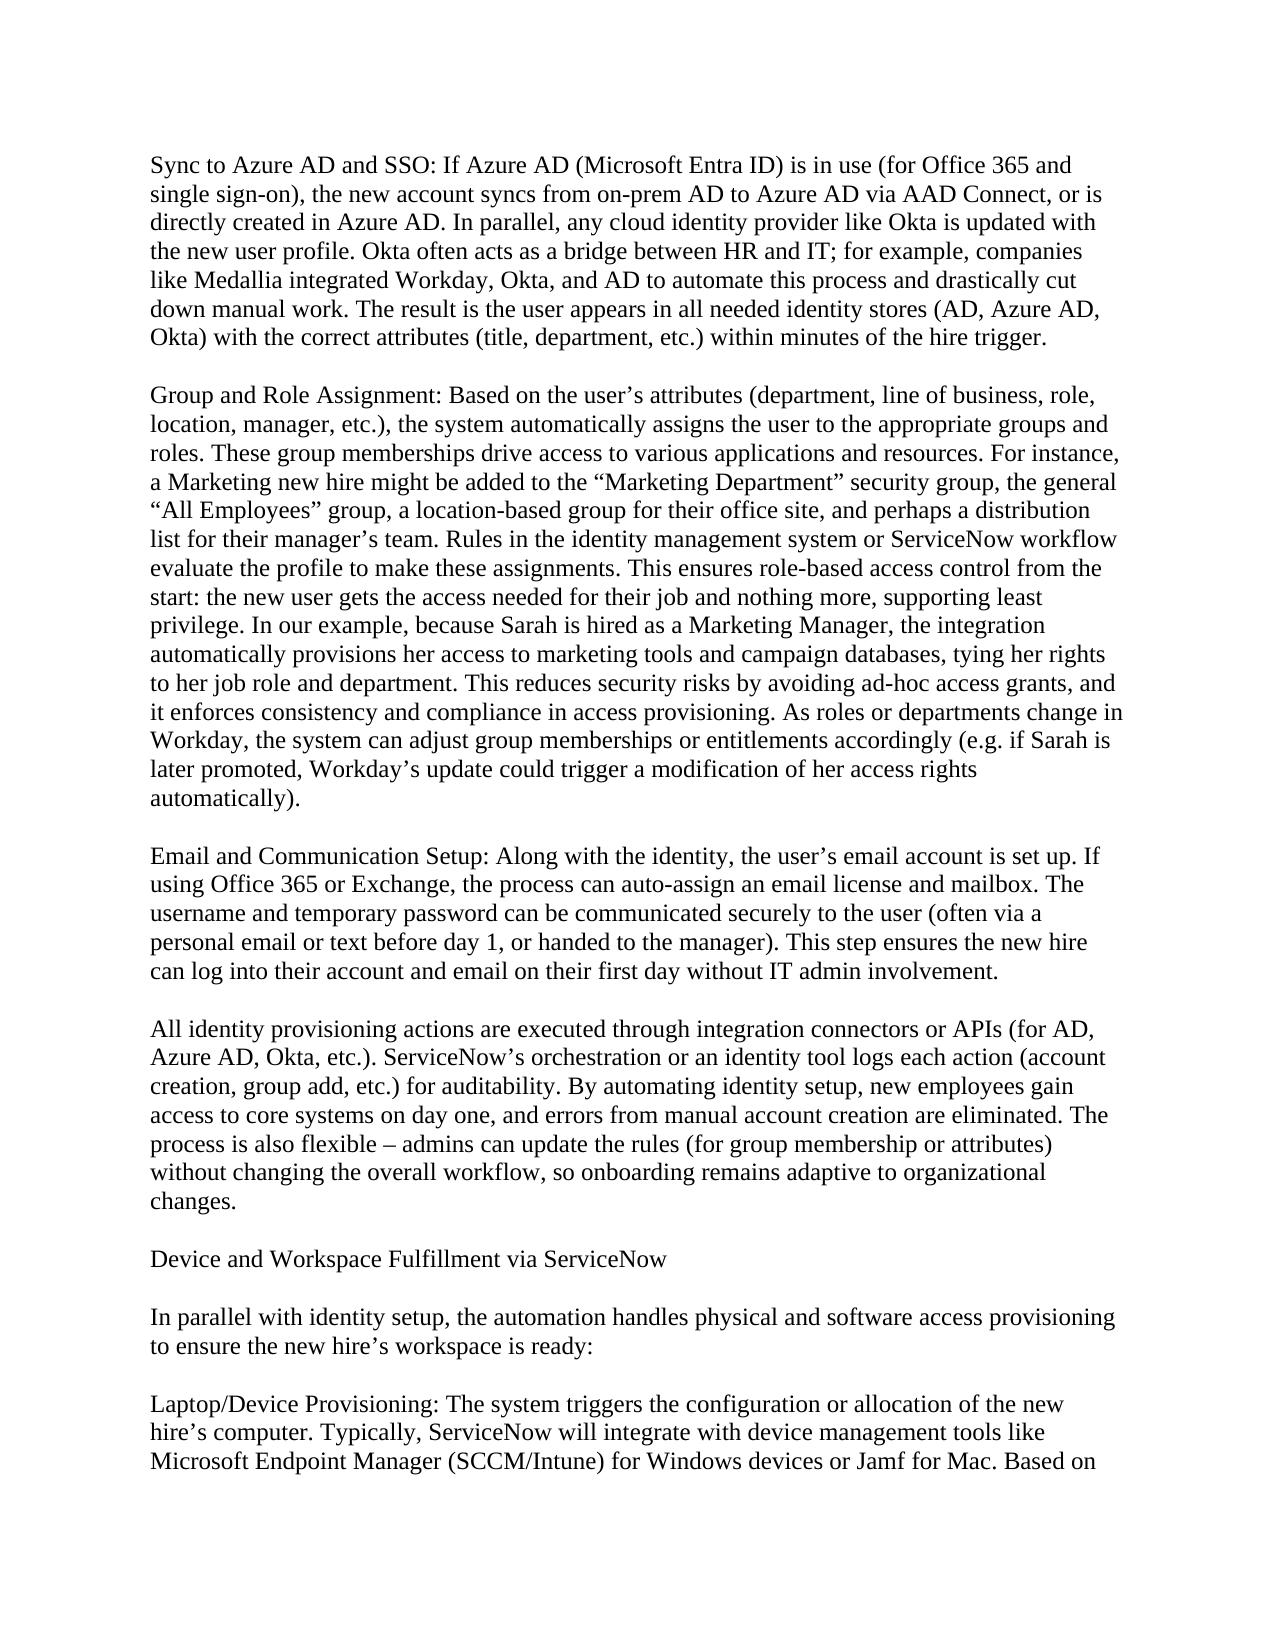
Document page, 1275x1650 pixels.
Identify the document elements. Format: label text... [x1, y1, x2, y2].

text In parallel with identity setup, the automation handles physical and software access provisioning to ensure the new hire’s workspace is ready: [150, 1302, 1125, 1359]
text Device and Workspace Fulfillment via ServiceNow [150, 1244, 1125, 1273]
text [150, 1389, 1125, 1475]
text All identity provisioning actions are executed through integration connectors or APIs (for AD, Azure AD, Okta, etc.). ServiceNow’s orchestration or an identity tool logs each action (account creation, group add, etc.) for auditability. By automating identity setup, new employees gain access to core systems on day one, and errors from manual account creation are eliminated. The process is also flexible – admins can update the rules (for group membership or attributes) without changing the overall workflow, so onboarding remains adaptive to organizational changes. [150, 1014, 1125, 1215]
text Sync to Azure AD and SSO: If Azure AD (Microsoft Entra ID) is in use (for Office 365 and single sign-on), the new account syncs from on-prem AD to Azure AD via AAD Connect, or is directly created in Azure AD. In parallel, any cloud identity provider like Okta is updated with the new user profile. Okta often acts as a bridge between HR and IT; for example, companies like Medallia integrated Workday, Okta, and AD to automate this process and drastically cut down manual work. The result is the user appears in all needed identity stores (AD, Azure AD, Okta) with the correct attributes (title, department, etc.) within minutes of the hire trigger. [150, 150, 1125, 351]
text Email and Communication Setup: Along with the identity, the user’s email account is set up. If using Office 365 or Exchange, the process can auto-assign an email license and mailbox. The username and temporary password can be communicated securely to the user (often via a personal email or text before day 1, or handed to the manager). This step ensures the new hire can log into their account and email on their first day without IT admin involvement. [150, 841, 1125, 984]
text Group and Role Assignment: Based on the user’s attributes (department, line of business, role, location, manager, etc.), the system automatically assigns the user to the appropriate groups and roles. These group memberships drive access to various applications and resources. For instance, a Marketing new hire might be added to the “Marketing Department” security group, the general “All Employees” group, a location-based group for their office site, and perhaps a distribution list for their manager’s team. Rules in the identity management system or ServiceNow workflow evaluate the profile to make these assignments. This ensures role-based access control from the start: the new user gets the access needed for their job and nothing more, supporting least privilege. In our example, because Sarah is hired as a Marketing Manager, the integration automatically provisions her access to marketing tools and campaign databases, tying her rights to her job role and department. This reduces security risks by avoiding ad-hoc access grants, and it enforces consistency and compliance in access provisioning. As roles or departments change in Workday, the system can adjust group memberships or entitlements accordingly (e.g. if Sarah is later promoted, Workday’s update could trigger a modification of her access rights automatically). [150, 380, 1125, 812]
